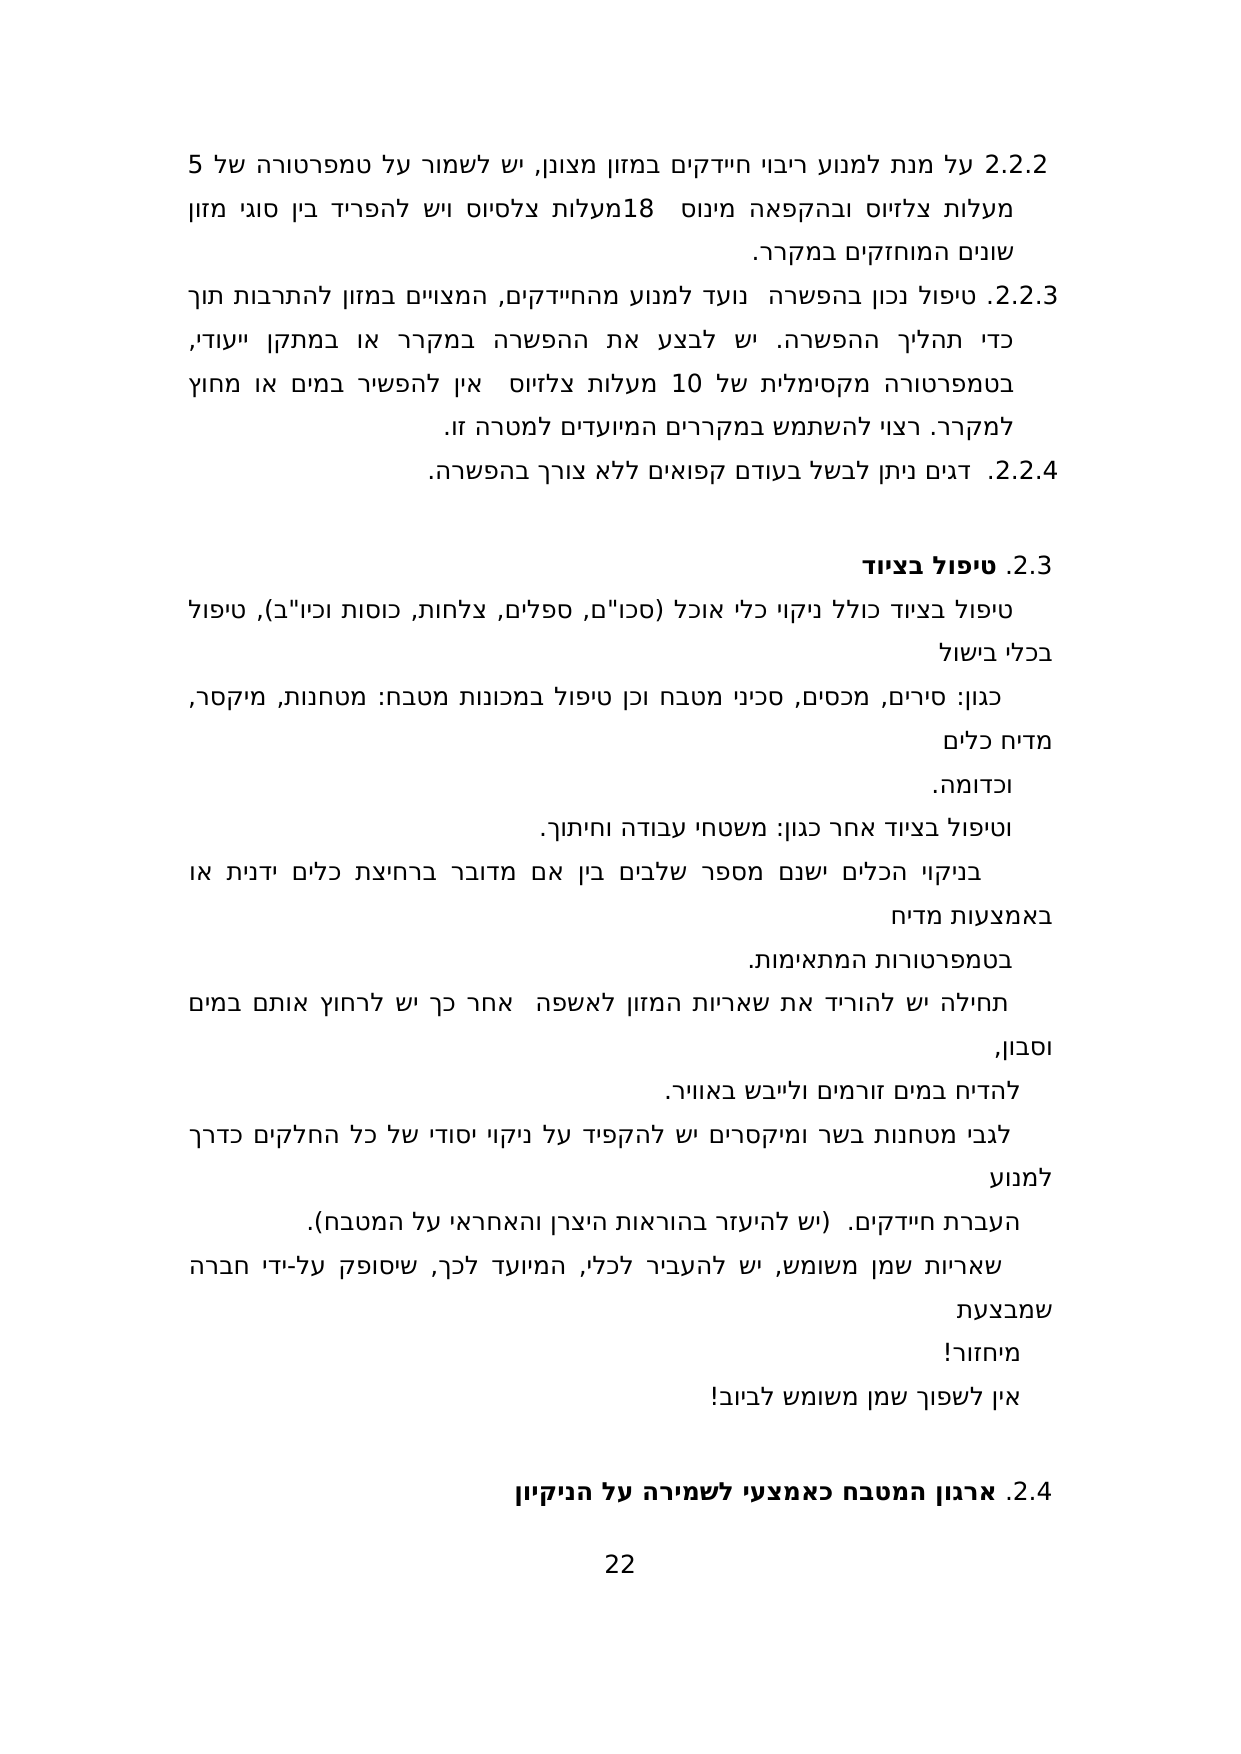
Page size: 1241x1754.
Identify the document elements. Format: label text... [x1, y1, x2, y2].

text תחילה יש להוריד את שאריות המזון לאשפה אחר כך יש לרחוץ אותם במים וסבון, [187, 988, 1053, 1061]
text שאריות שמן משומש, יש להעביר לכלי, המיועד לכך, שיסופק על-ידי חברה שמבצעת [187, 1251, 1053, 1324]
text וטיפול בציוד אחר כגון: משטחי עבודה וחיתוך. [187, 813, 1053, 843]
text בטמפרטורות המתאימות. [187, 945, 1053, 974]
text בניקוי הכלים ישנם מספר שלבים בין אם מדובר ברחיצת כלים ידנית או באמצעות מדיח [187, 857, 1053, 930]
text 2.4. ארגון המטבח כאמצעי לשמירה על הניקיון [187, 1477, 1053, 1506]
text 2.2.4. דגים ניתן לבשל בעודם קפואים ללא צורך בהפשרה. [187, 456, 1059, 485]
text העברת חיידקים. (יש להיעזר בהוראות היצרן והאחראי על המטבח). [187, 1207, 1053, 1236]
list 2.3. טיפול בציוד [187, 551, 1053, 580]
text 2.2.2 על מנת למנוע ריבוי חיידקים במזון מצונן, יש לשמור על טמפרטורה של 5 מעלות צלזיוס ובהקפאה מינוס 18מעלות צלסיוס ויש להפריד בין סוגי מזון שונים המוחזקים במקרר. [187, 150, 1048, 267]
text אין לשפוך שמן משומש לביוב! [187, 1382, 1053, 1411]
text וכדומה. [187, 770, 1053, 799]
text כגון: סירים, מכסים, סכיני מטבח וכן טיפול במכונות מטבח: מטחנות, מיקסר, מדיח כלים [187, 682, 1053, 755]
text 2.2.3. טיפול נכון בהפשרה נועד למנוע מהחיידקים, המצויים במזון להתרבות תוך כדי תהליך ההפשרה. יש לבצע את ההפשרה במקרר או במתקן ייעודי, בטמפרטורה מקסימלית של 10 מעלות צלזיוס אין להפשיר במים או מחוץ למקרר. רצוי להשתמש במקררים המיועדים למטרה זו. [187, 281, 1059, 442]
text לגבי מטחנות בשר ומיקסרים יש להקפיד על ניקוי יסודי של כל החלקים כדרך למנוע [187, 1120, 1053, 1193]
text להדיח במים זורמים ולייבש באוויר. [187, 1076, 1053, 1105]
text טיפול בציוד כולל ניקוי כלי אוכל (סכו"ם, ספלים, צלחות, כוסות וכיו"ב), טיפול בכלי בישול [187, 595, 1053, 668]
text מיחזור! [187, 1338, 1053, 1368]
